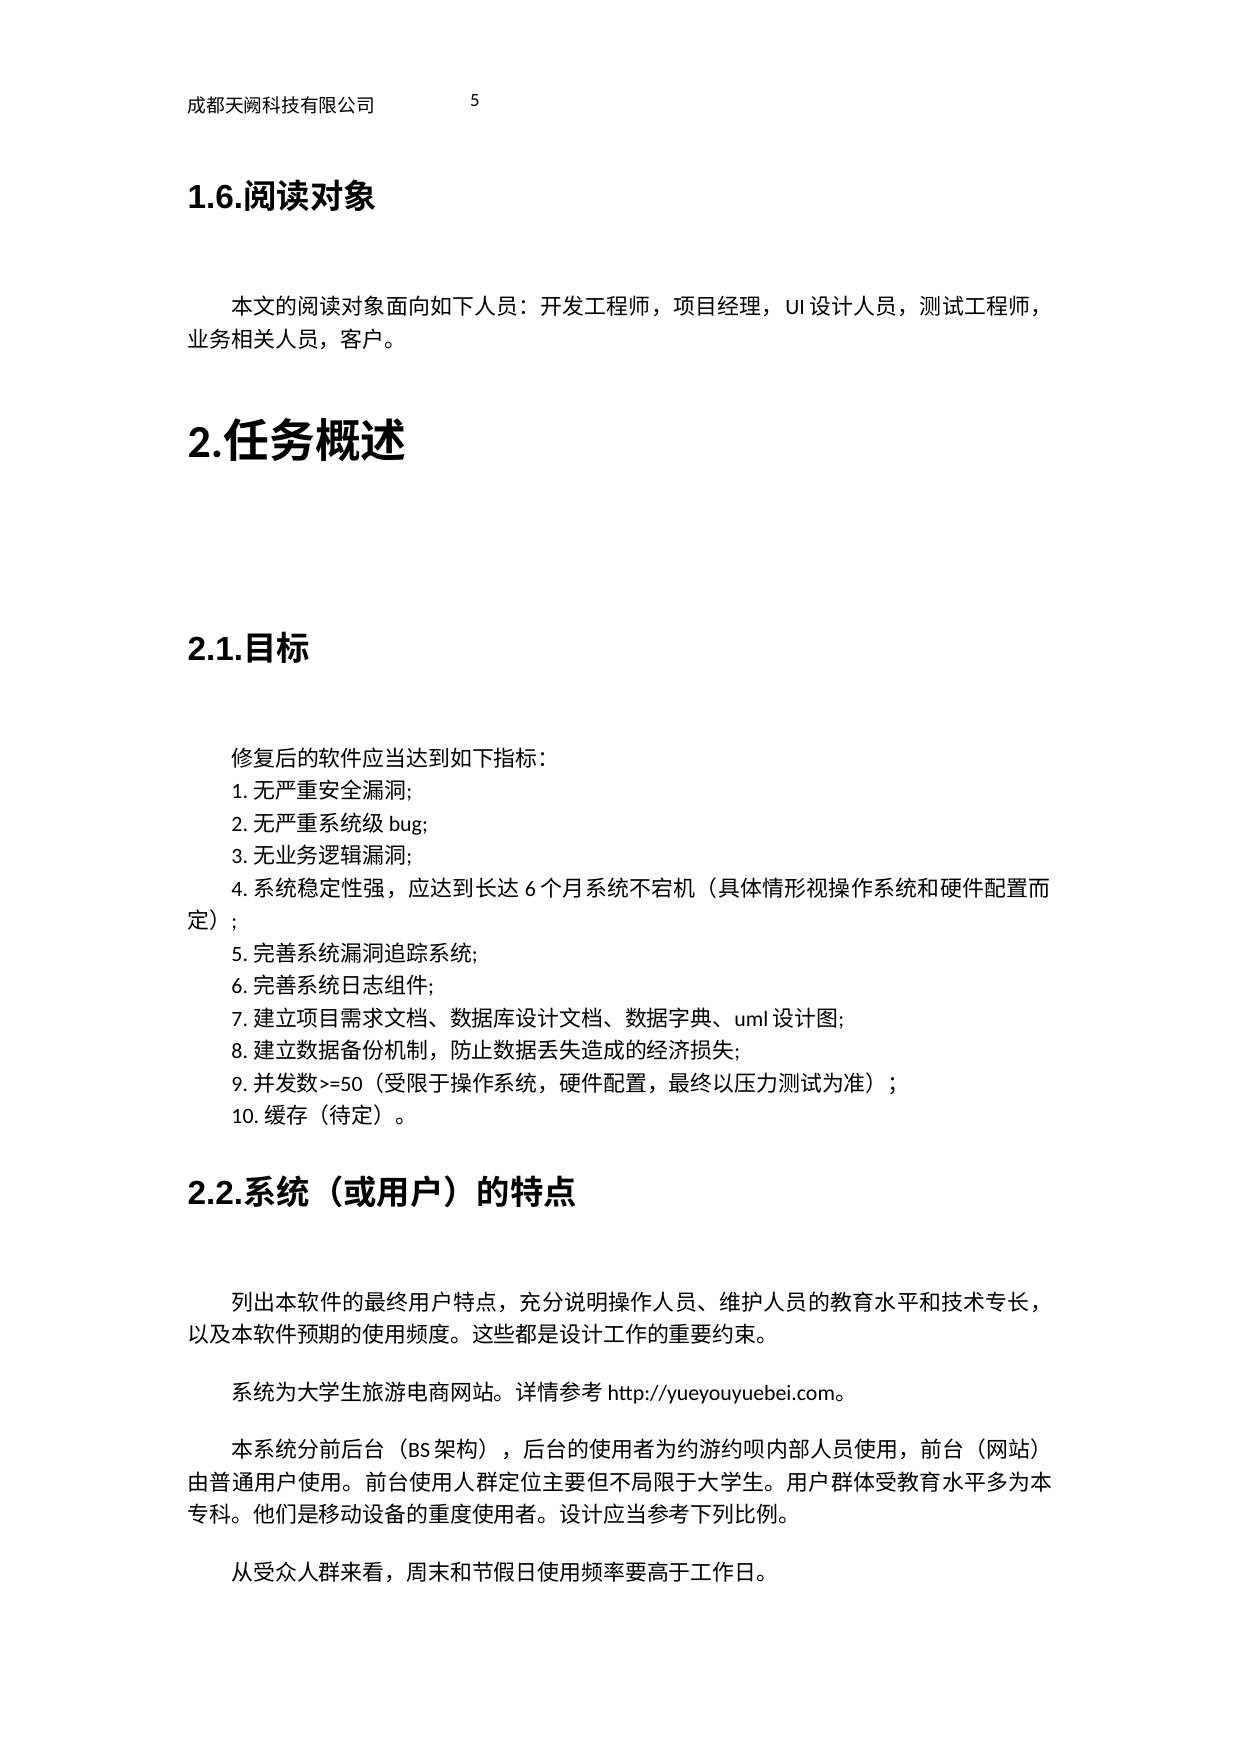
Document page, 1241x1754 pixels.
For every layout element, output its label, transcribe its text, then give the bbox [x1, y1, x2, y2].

text 本文的阅读对象面向如下人员：开发工程师，项目经理，UI设计人员，测试工程师，业务相关人员，客户。 [187, 289, 1053, 354]
list 无严重安全漏洞; [187, 773, 1053, 806]
list 无严重系统级bug; [187, 806, 1053, 838]
subtitle 1.6.阅读对象 [187, 162, 1053, 227]
list 完善系统日志组件; [187, 968, 1053, 1001]
list 建立项目需求文档、数据库设计文档、数据字典、uml设计图; [187, 1001, 1053, 1033]
text 修复后的软件应当达到如下指标： [187, 741, 1053, 773]
text 列出本软件的最终用户特点，充分说明操作人员、维护人员的教育水平和技术专长，以及本软件预期的使用频度。这些都是设计工作的重要约束。 [187, 1284, 1053, 1349]
text 从受众人群来看，周末和节假日使用频率要高于工作日。 [187, 1554, 1053, 1587]
list 缓存（待定）。 [187, 1098, 1053, 1131]
subtitle 2.2.系统（或用户）的特点 [187, 1158, 1053, 1223]
subtitle 2.1.目标 [187, 614, 1053, 679]
list 完善系统漏洞追踪系统; [187, 936, 1053, 968]
text 本系统分前后台（BS架构），后台的使用者为约游约呗内部人员使用，前台（网站）由普通用户使用。前台使用人群定位主要但不局限于大学生。用户群体受教育水平多为本专科。他们是移动设备的重度使用者。设计应当参考下列比例。 [187, 1432, 1053, 1529]
list 系统稳定性强，应达到长达6个月系统不宕机（具体情形视操作系统和硬件配置而定）; [187, 871, 1053, 936]
list 并发数>=50（受限于操作系统，硬件配置，最终以压力测试为准）； [187, 1066, 1053, 1098]
list 无业务逻辑漏洞; [187, 838, 1053, 871]
subtitle 2.任务概述 [187, 389, 1053, 487]
list 建立数据备份机制，防止数据丢失造成的经济损失; [187, 1033, 1053, 1066]
text 系统为大学生旅游电商网站。详情参考http://yueyouyuebei.com。 [187, 1374, 1053, 1407]
